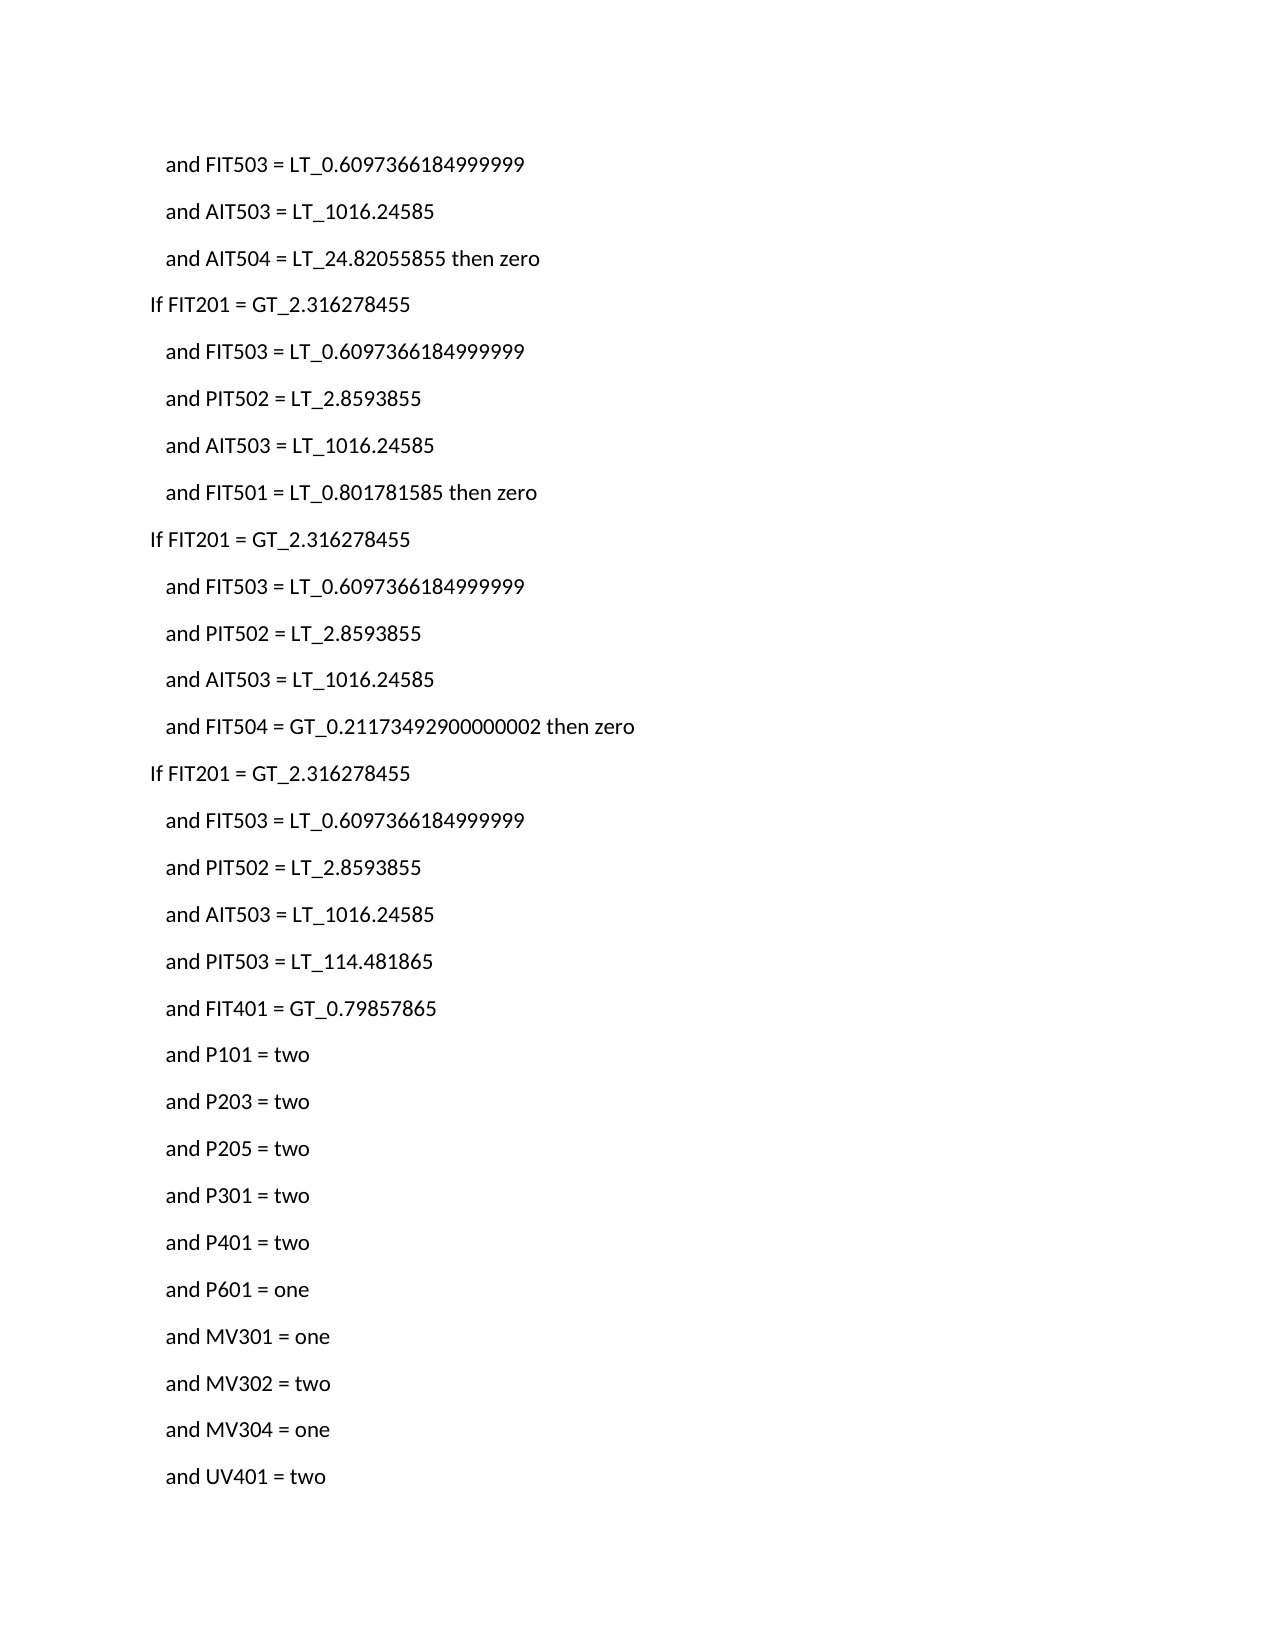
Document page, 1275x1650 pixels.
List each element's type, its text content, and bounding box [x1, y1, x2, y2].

text and FIT401 = GT_0.79857865 [150, 994, 1125, 1022]
text and AIT503 = LT_1016.24585 [150, 666, 1125, 694]
text and PIT503 = LT_114.481865 [150, 947, 1125, 975]
text and P203 = two [150, 1087, 1125, 1116]
text and FIT503 = LT_0.6097366184999999 [150, 337, 1125, 366]
text If FIT201 = GT_2.316278455 [150, 759, 1125, 787]
text and P205 = two [150, 1134, 1125, 1162]
text and MV304 = one [150, 1416, 1125, 1444]
text and FIT503 = LT_0.6097366184999999 [150, 572, 1125, 600]
text and MV302 = two [150, 1369, 1125, 1397]
text and FIT501 = LT_0.801781585 then zero [150, 478, 1125, 506]
text and FIT504 = GT_0.21173492900000002 then zero [150, 712, 1125, 741]
text and UV401 = two [150, 1462, 1125, 1491]
text and AIT504 = LT_24.82055855 then zero [150, 244, 1125, 272]
text and P301 = two [150, 1181, 1125, 1209]
text and PIT502 = LT_2.8593855 [150, 853, 1125, 881]
text and AIT503 = LT_1016.24585 [150, 197, 1125, 225]
text and P601 = one [150, 1275, 1125, 1303]
text If FIT201 = GT_2.316278455 [150, 525, 1125, 553]
text and P101 = two [150, 1041, 1125, 1069]
text and FIT503 = LT_0.6097366184999999 [150, 806, 1125, 834]
text and AIT503 = LT_1016.24585 [150, 900, 1125, 928]
text and PIT502 = LT_2.8593855 [150, 619, 1125, 647]
text and PIT502 = LT_2.8593855 [150, 384, 1125, 412]
text If FIT201 = GT_2.316278455 [150, 291, 1125, 319]
text and P401 = two [150, 1228, 1125, 1256]
text and AIT503 = LT_1016.24585 [150, 431, 1125, 459]
text and MV301 = one [150, 1322, 1125, 1350]
text and FIT503 = LT_0.6097366184999999 [150, 150, 1125, 178]
